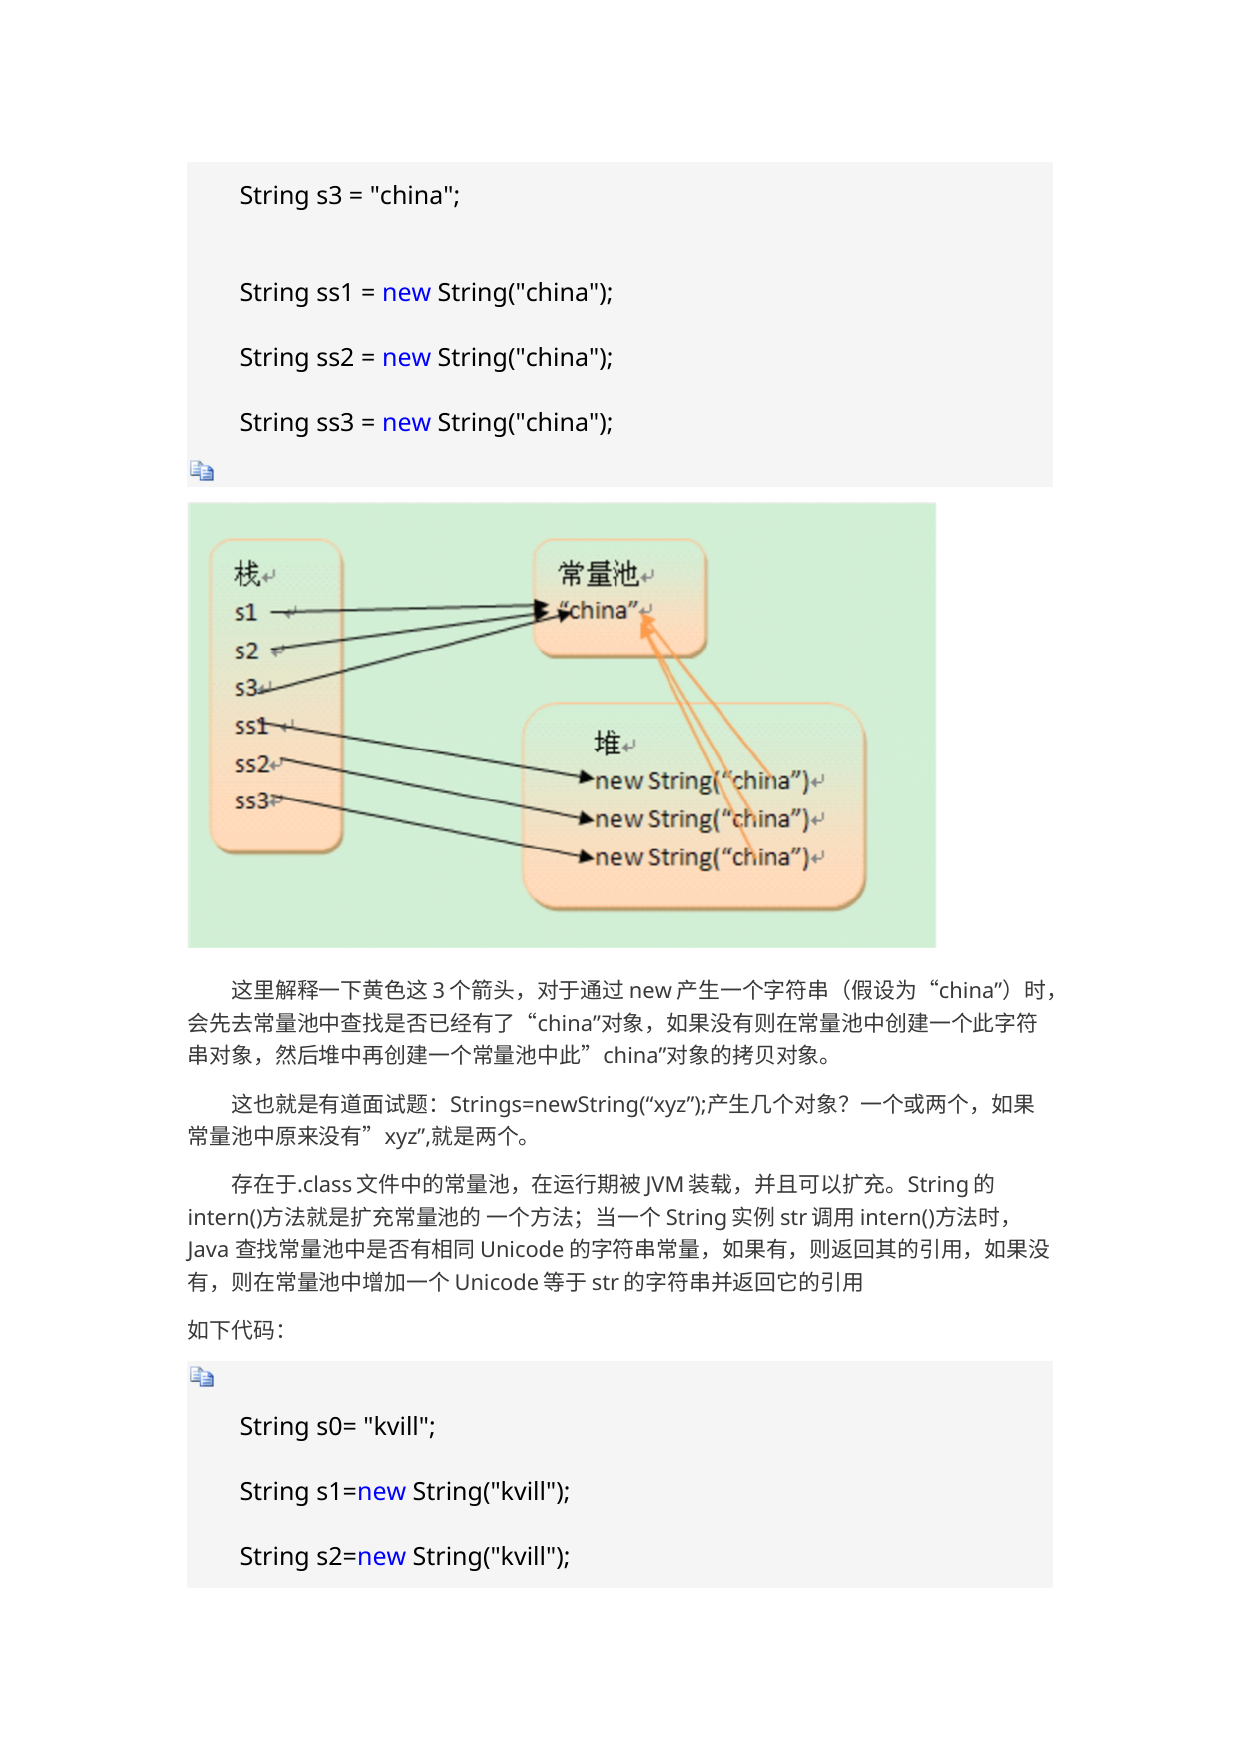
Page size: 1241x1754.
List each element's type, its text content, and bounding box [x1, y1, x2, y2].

text String s0= "kvill"; [187, 1393, 1053, 1458]
text 这也就是有道面试题：Strings=newString(“xyz”);产生几个对象？一个或两个，如果常量池中原来没有”xyz”,就是两个。 [187, 1086, 1053, 1151]
text String ss3 = new String("china"); [187, 389, 1053, 454]
text String s3 = "china"; [187, 162, 1053, 227]
text String ss1 = new String("china"); [187, 259, 1053, 324]
text 如下代码： [187, 1313, 1053, 1345]
text String s2=new String("kvill"); [187, 1523, 1053, 1588]
text String s1=new String("kvill"); [187, 1458, 1053, 1523]
picture [187, 1360, 219, 1392]
picture [187, 454, 219, 486]
picture [187, 502, 937, 948]
text 存在于.class文件中的常量池，在运行期被JVM装载，并且可以扩充。String的 intern()方法就是扩充常量池的 一个方法；当一个String实例str调用intern()方法时，Java 查找常量池中是否有相同Unicode的字符串常量，如果有，则返回其的引用，如果没有，则在常量池中增加一个Unicode等于str的字符串并返回它的引用 [187, 1167, 1053, 1297]
text 这里解释一下黄色这3个箭头，对于通过new产生一个字符串（假设为“china”）时，会先去常量池中查找是否已经有了“china”对象，如果没有则在常量池中创建一个此字符串对象，然后堆中再创建一个常量池中此”china”对象的拷贝对象。 [187, 973, 1053, 1071]
text String ss2 = new String("china"); [187, 324, 1053, 389]
